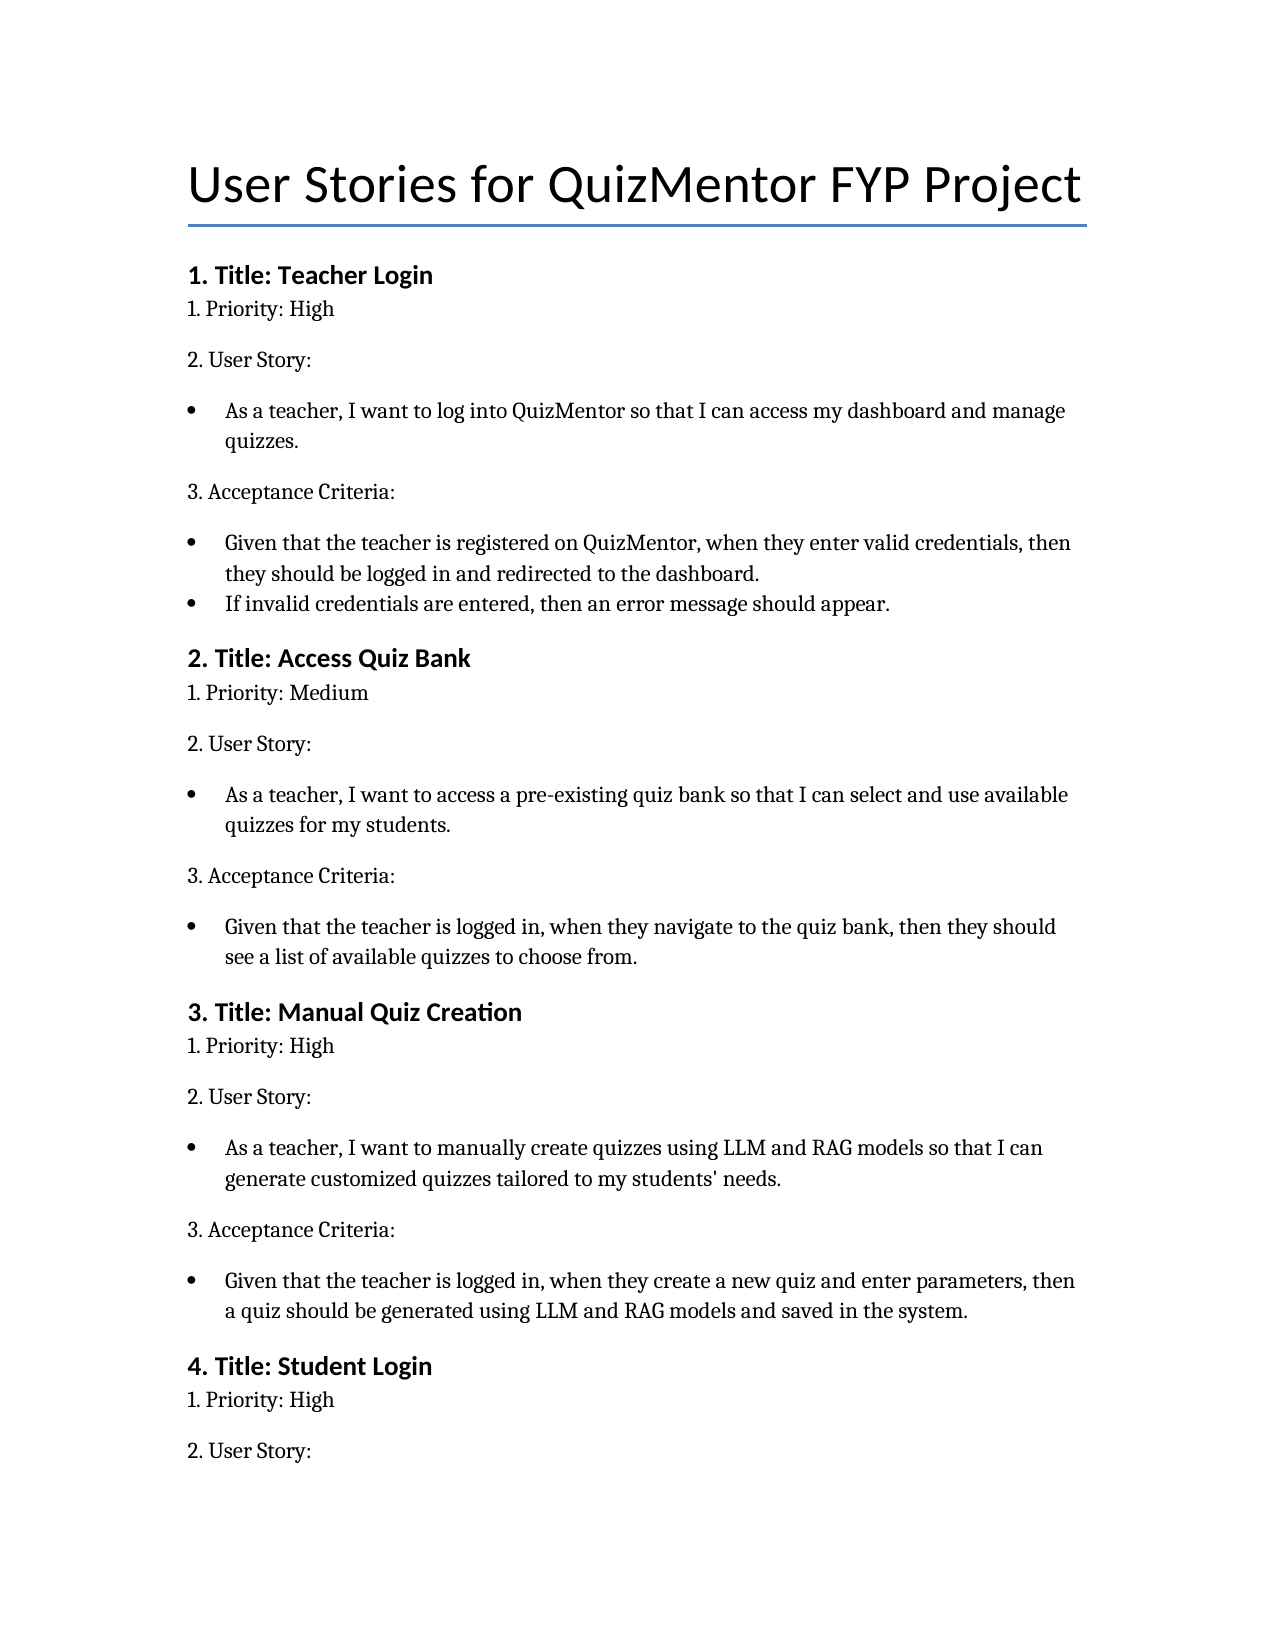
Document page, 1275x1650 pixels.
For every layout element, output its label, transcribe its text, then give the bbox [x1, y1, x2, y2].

text 1. Priority: High [187, 1387, 1087, 1413]
list As a teacher, I want to manually create quizzes using LLM and RAG models so that I can generate customized quizzes tailored to my students' needs. [187, 1135, 1087, 1192]
subtitle 3. Title: Manual Quiz Creation [187, 995, 1087, 1028]
text 3. Acceptance Criteria: [187, 863, 1087, 889]
text 1. Priority: High [187, 1033, 1087, 1059]
list If invalid credentials are entered, then an error message should appear. [187, 591, 1087, 617]
list Given that the teacher is registered on QuizMentor, when they enter valid credentials, then they should be logged in and redirected to the dashboard. [187, 530, 1087, 587]
text 3. Acceptance Criteria: [187, 1216, 1087, 1243]
list Given that the teacher is logged in, when they create a new quiz and enter parameters, then a quiz should be generated using LLM and RAG models and saved in the system. [187, 1267, 1087, 1324]
list Given that the teacher is logged in, when they navigate to the quiz bank, then they should see a list of available quizzes to choose from. [187, 914, 1087, 970]
title User Stories for QuizMentor FYP Project [187, 150, 1087, 227]
text 2. User Story: [187, 1438, 1087, 1464]
subtitle 4. Title: Student Login [187, 1349, 1087, 1382]
text 3. Acceptance Criteria: [187, 479, 1087, 505]
text 2. User Story: [187, 731, 1087, 757]
list As a teacher, I want to access a pre-existing quiz bank so that I can select and use available quizzes for my students. [187, 782, 1087, 838]
text 1. Priority: High [187, 296, 1087, 322]
list As a teacher, I want to log into QuizMentor so that I can access my dashboard and manage quizzes. [187, 398, 1087, 454]
text 2. User Story: [187, 1084, 1087, 1110]
text 2. User Story: [187, 347, 1087, 373]
subtitle 2. Title: Access Quiz Bank [187, 642, 1087, 674]
subtitle 1. Title: Teacher Login [187, 258, 1087, 291]
text 1. Priority: Medium [187, 679, 1087, 706]
